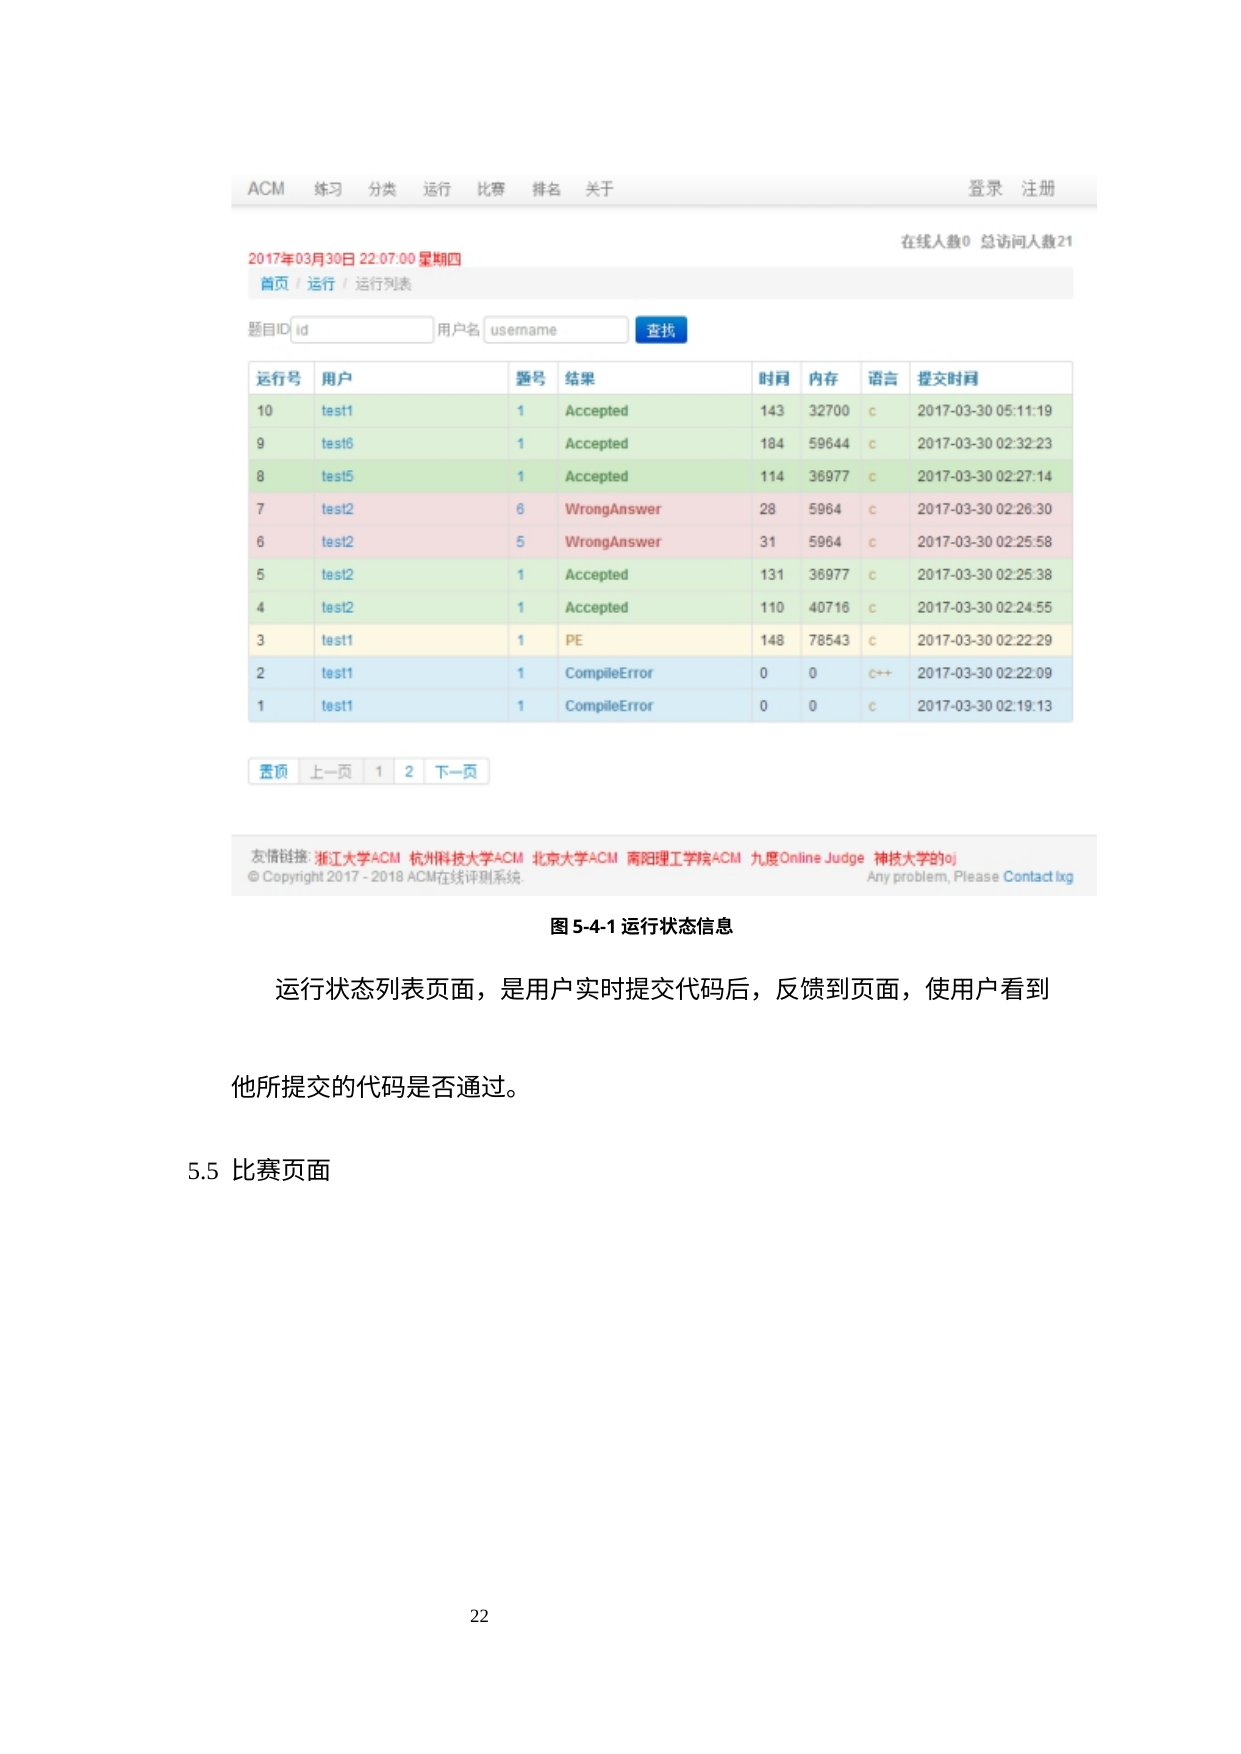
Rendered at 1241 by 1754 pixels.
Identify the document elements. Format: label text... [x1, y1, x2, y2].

text 图5-4-1 运行状态信息 [187, 909, 1053, 942]
list 比赛页面 [187, 1136, 1053, 1201]
picture [231, 175, 1097, 896]
text 运行状态列表页面，是用户实时提交代码后，反馈到页面，使用户看到他所提交的代码是否通过。 [231, 956, 1053, 1118]
